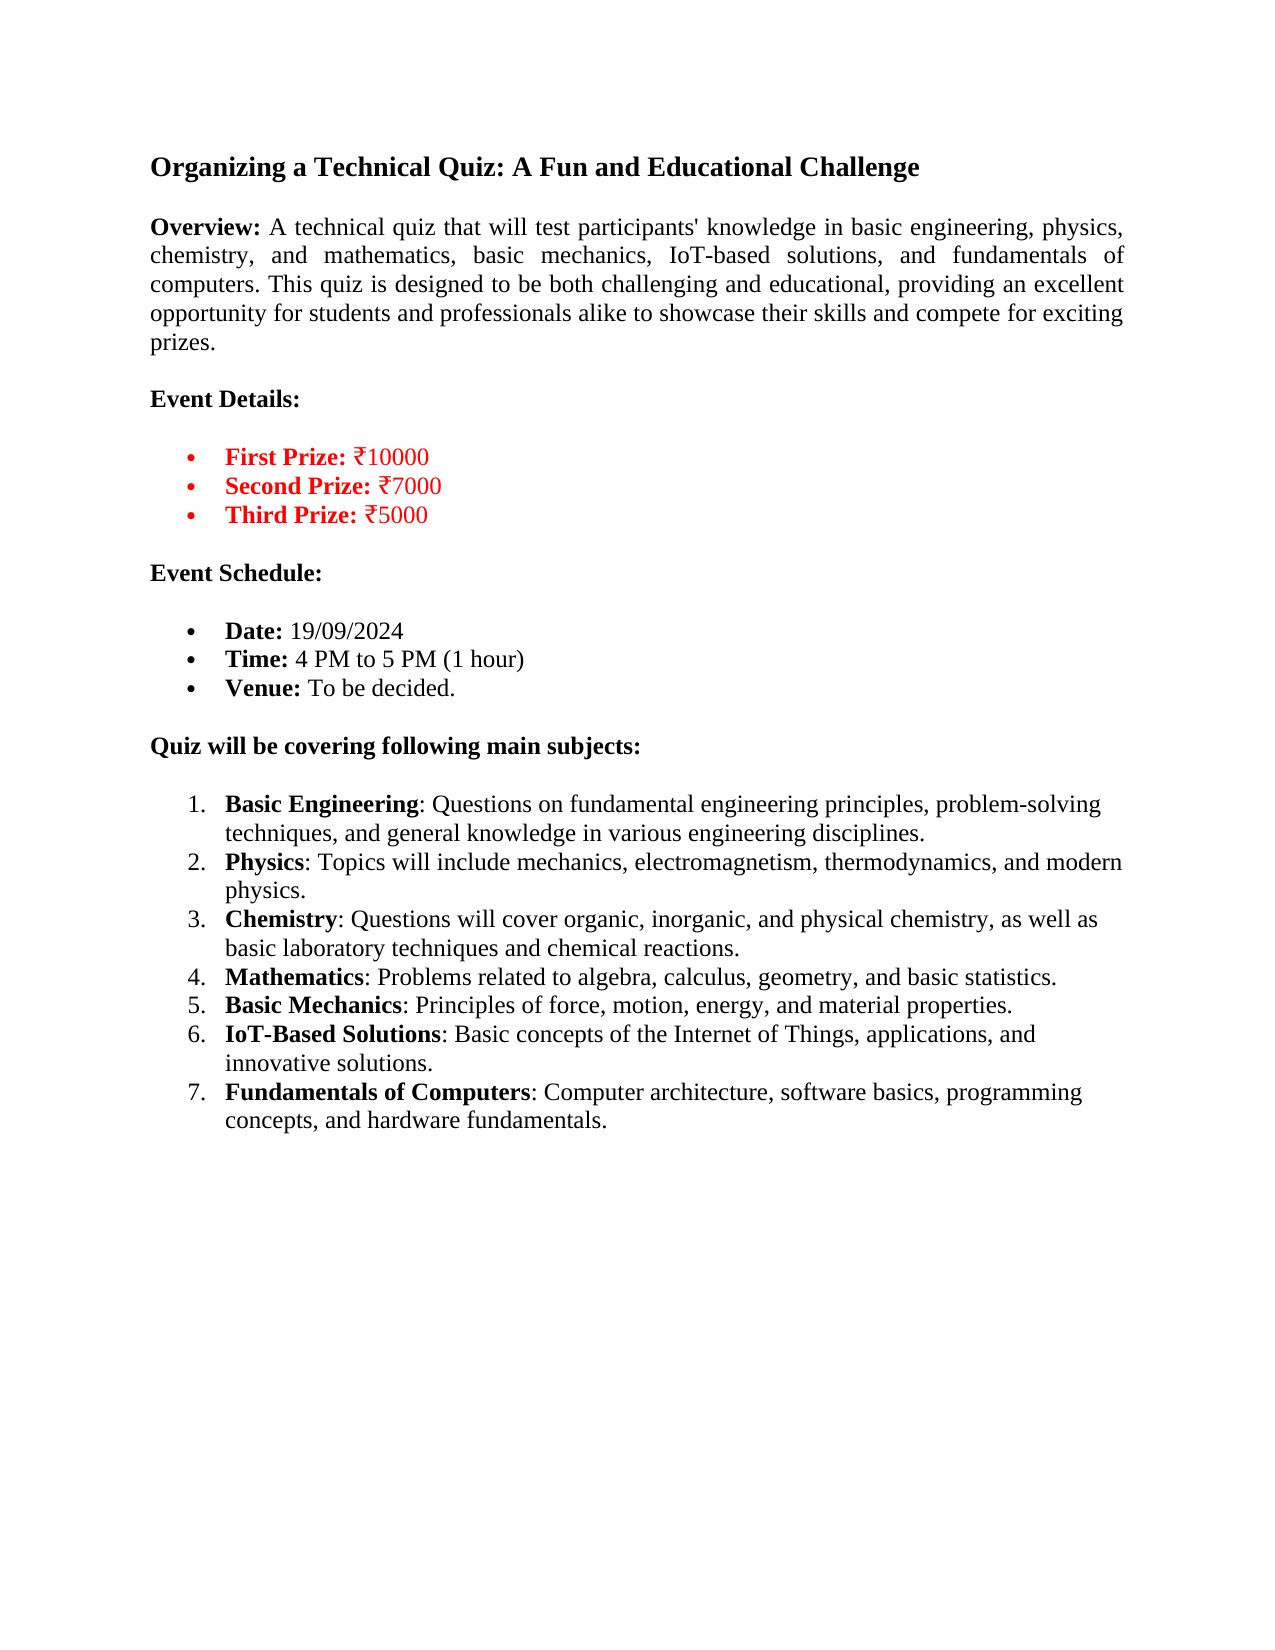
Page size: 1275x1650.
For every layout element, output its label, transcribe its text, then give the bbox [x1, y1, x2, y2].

list Second Prize: ₹7000 [187, 471, 1125, 500]
list Physics: Topics will include mechanics, electromagnetism, thermodynamics, and modern physics. [187, 847, 1125, 904]
text Quiz will be covering following main subjects: [150, 731, 1125, 760]
text Event Schedule: [150, 558, 1125, 587]
list Mathematics: Problems related to algebra, calculus, geometry, and basic statistics. [187, 962, 1125, 990]
list Time: 4 PM to 5 PM (1 hour) [187, 644, 1125, 673]
text Organizing a Technical Quiz: A Fun and Educational Challenge [150, 150, 1125, 182]
list Chemistry: Questions will cover organic, inorganic, and physical chemistry, as well as basic laboratory techniques and chemical reactions. [187, 904, 1125, 962]
list Basic Mechanics: Principles of force, motion, energy, and material properties. [187, 990, 1125, 1019]
list Basic Engineering: Questions on fundamental engineering principles, problem-solving techniques, and general knowledge in various engineering disciplines. [187, 789, 1125, 847]
list Venue: To be decided. [187, 673, 1125, 702]
text Event Details: [150, 384, 1125, 413]
text Overview: A technical quiz that will test participants' knowledge in basic engineering, physics, chemistry, and mathematics, basic mechanics, IoT-based solutions, and fundamentals of computers. This quiz is designed to be both challenging and educational, providing an excellent opportunity for students and professionals alike to showcase their skills and compete for exciting prizes. [150, 212, 1125, 355]
list Third Prize: ₹5000 [187, 500, 1125, 529]
list IoT-Based Solutions: Basic concepts of the Internet of Things, applications, and innovative solutions. [187, 1019, 1125, 1077]
list Fundamentals of Computers: Computer architecture, software basics, programming concepts, and hardware fundamentals. [187, 1077, 1125, 1134]
list First Prize: ₹10000 [187, 442, 1125, 471]
list Date: 19/09/2024 [187, 616, 1125, 644]
